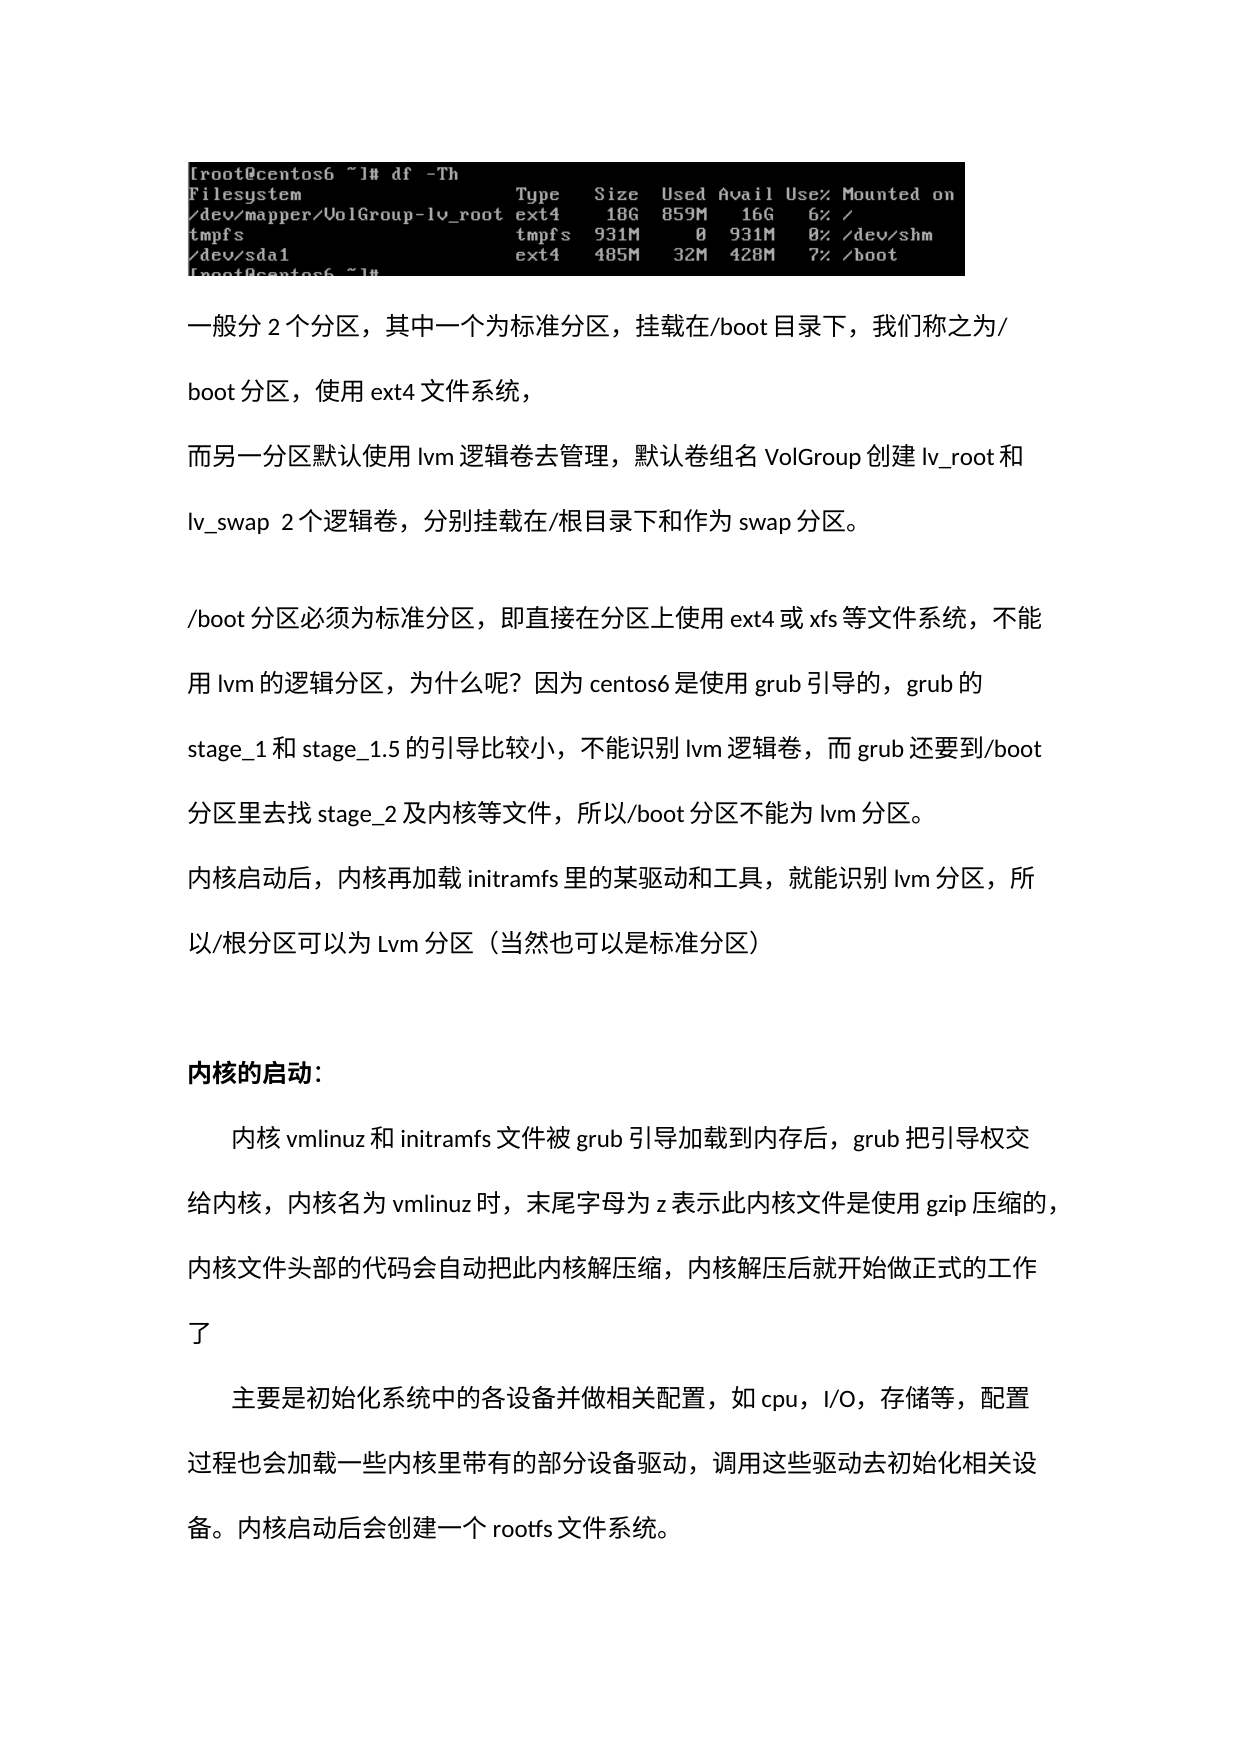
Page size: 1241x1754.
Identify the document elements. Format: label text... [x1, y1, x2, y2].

text 内核的启动： [187, 1039, 1053, 1104]
text 而另一分区默认使用lvm逻辑卷去管理，默认卷组名VolGroup创建lv_root和lv_swap 2个逻辑卷，分别挂载在/根目录下和作为swap分区。 [187, 422, 1053, 552]
text 内核vmlinuz和initramfs文件被grub引导加载到内存后，grub把引导权交给内核，内核名为vmlinuz时，末尾字母为z表示此内核文件是使用gzip压缩的，内核文件头部的代码会自动把此内核解压缩，内核解压后就开始做正式的工作了 [187, 1104, 1053, 1364]
text 主要是初始化系统中的各设备并做相关配置，如cpu，I/O，存储等，配置过程也会加载一些内核里带有的部分设备驱动，调用这些驱动去初始化相关设备。内核启动后会创建一个rootfs文件系统。 [187, 1364, 1053, 1559]
text /boot分区必须为标准分区，即直接在分区上使用ext4或xfs等文件系统，不能用lvm的逻辑分区，为什么呢？因为centos6是使用grub引导的，grub的stage_1和stage_1.5的引导比较小，不能识别lvm逻辑卷，而grub还要到/boot分区里去找stage_2及内核等文件，所以/boot分区不能为lvm分区。 [187, 584, 1053, 844]
text 内核启动后，内核再加载initramfs里的某驱动和工具，就能识别lvm分区，所以/根分区可以为Lvm分区（当然也可以是标准分区） [187, 844, 1053, 974]
text 一般分2个分区，其中一个为标准分区，挂载在/boot目录下，我们称之为/boot分区，使用ext4文件系统， [187, 292, 1053, 422]
picture [187, 162, 965, 276]
